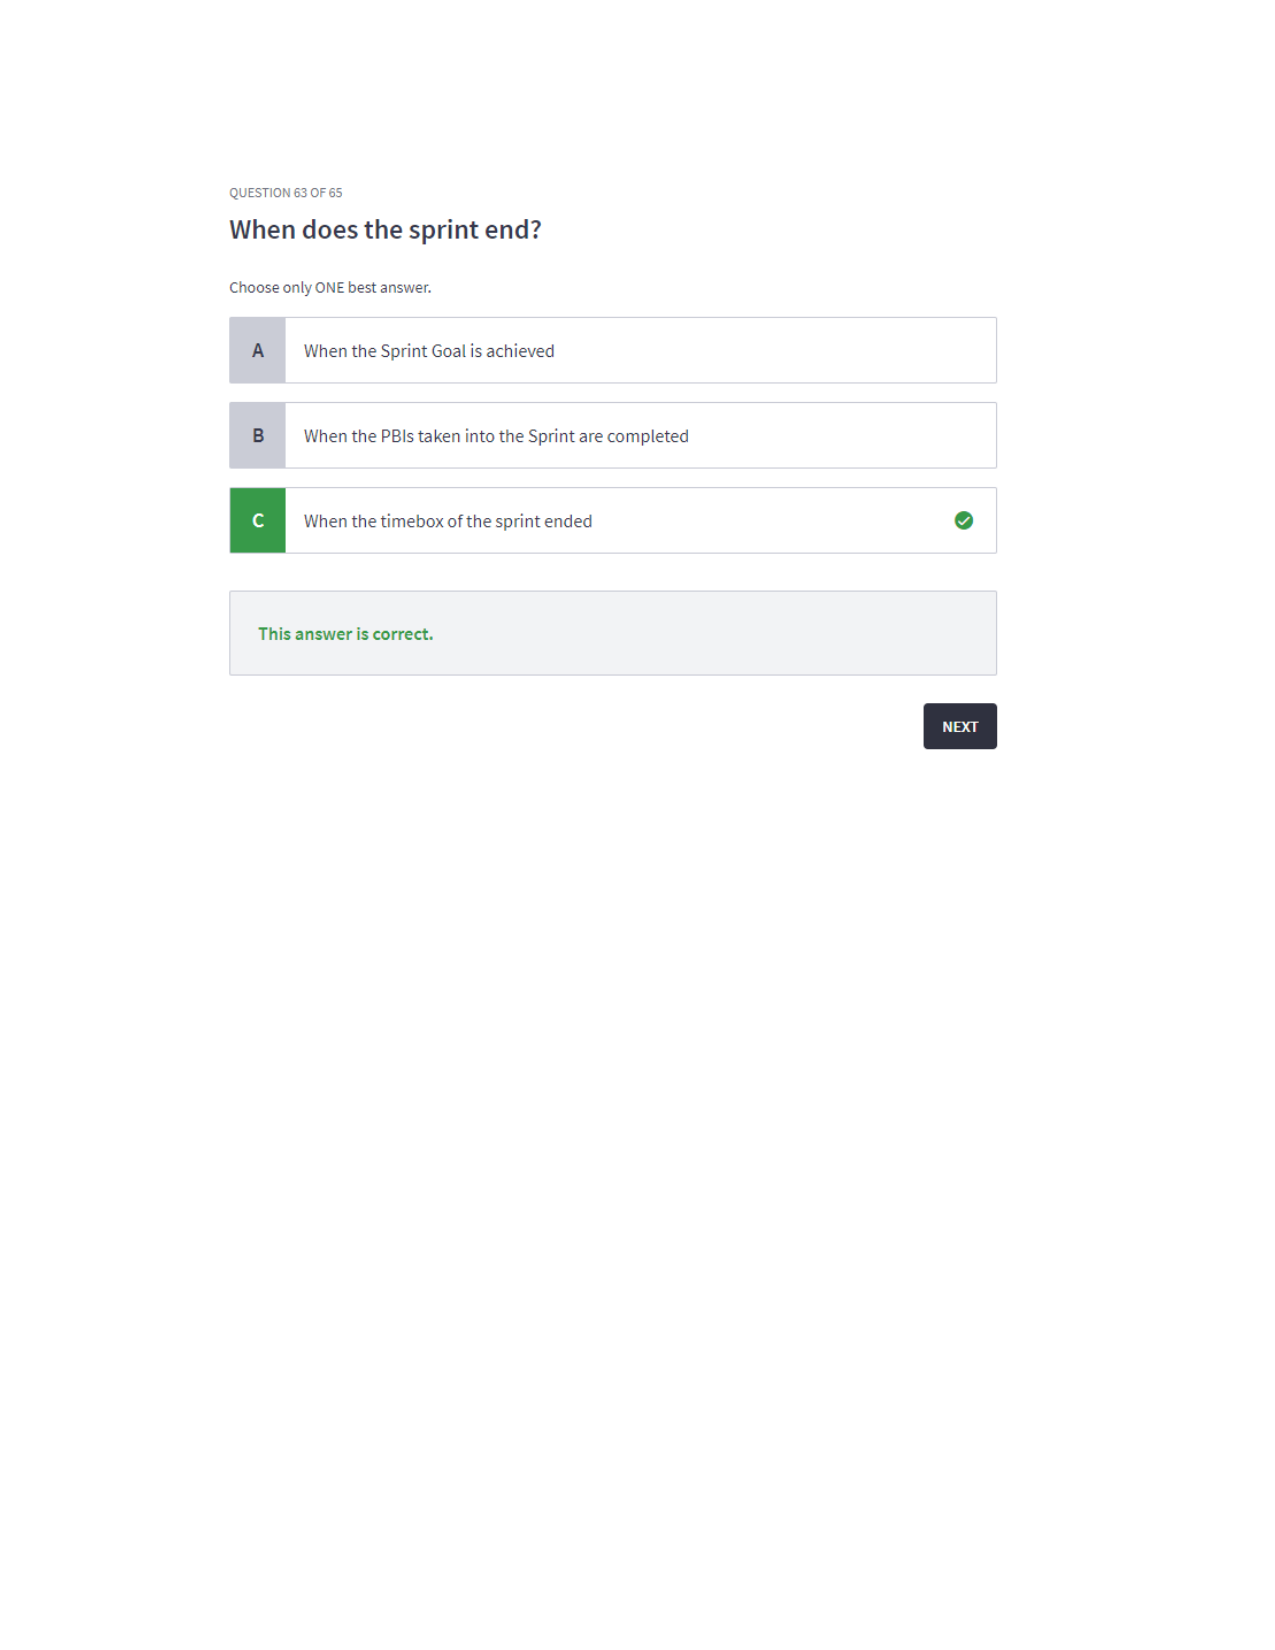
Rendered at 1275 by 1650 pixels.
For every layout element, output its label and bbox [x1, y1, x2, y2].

picture [150, 150, 1125, 839]
